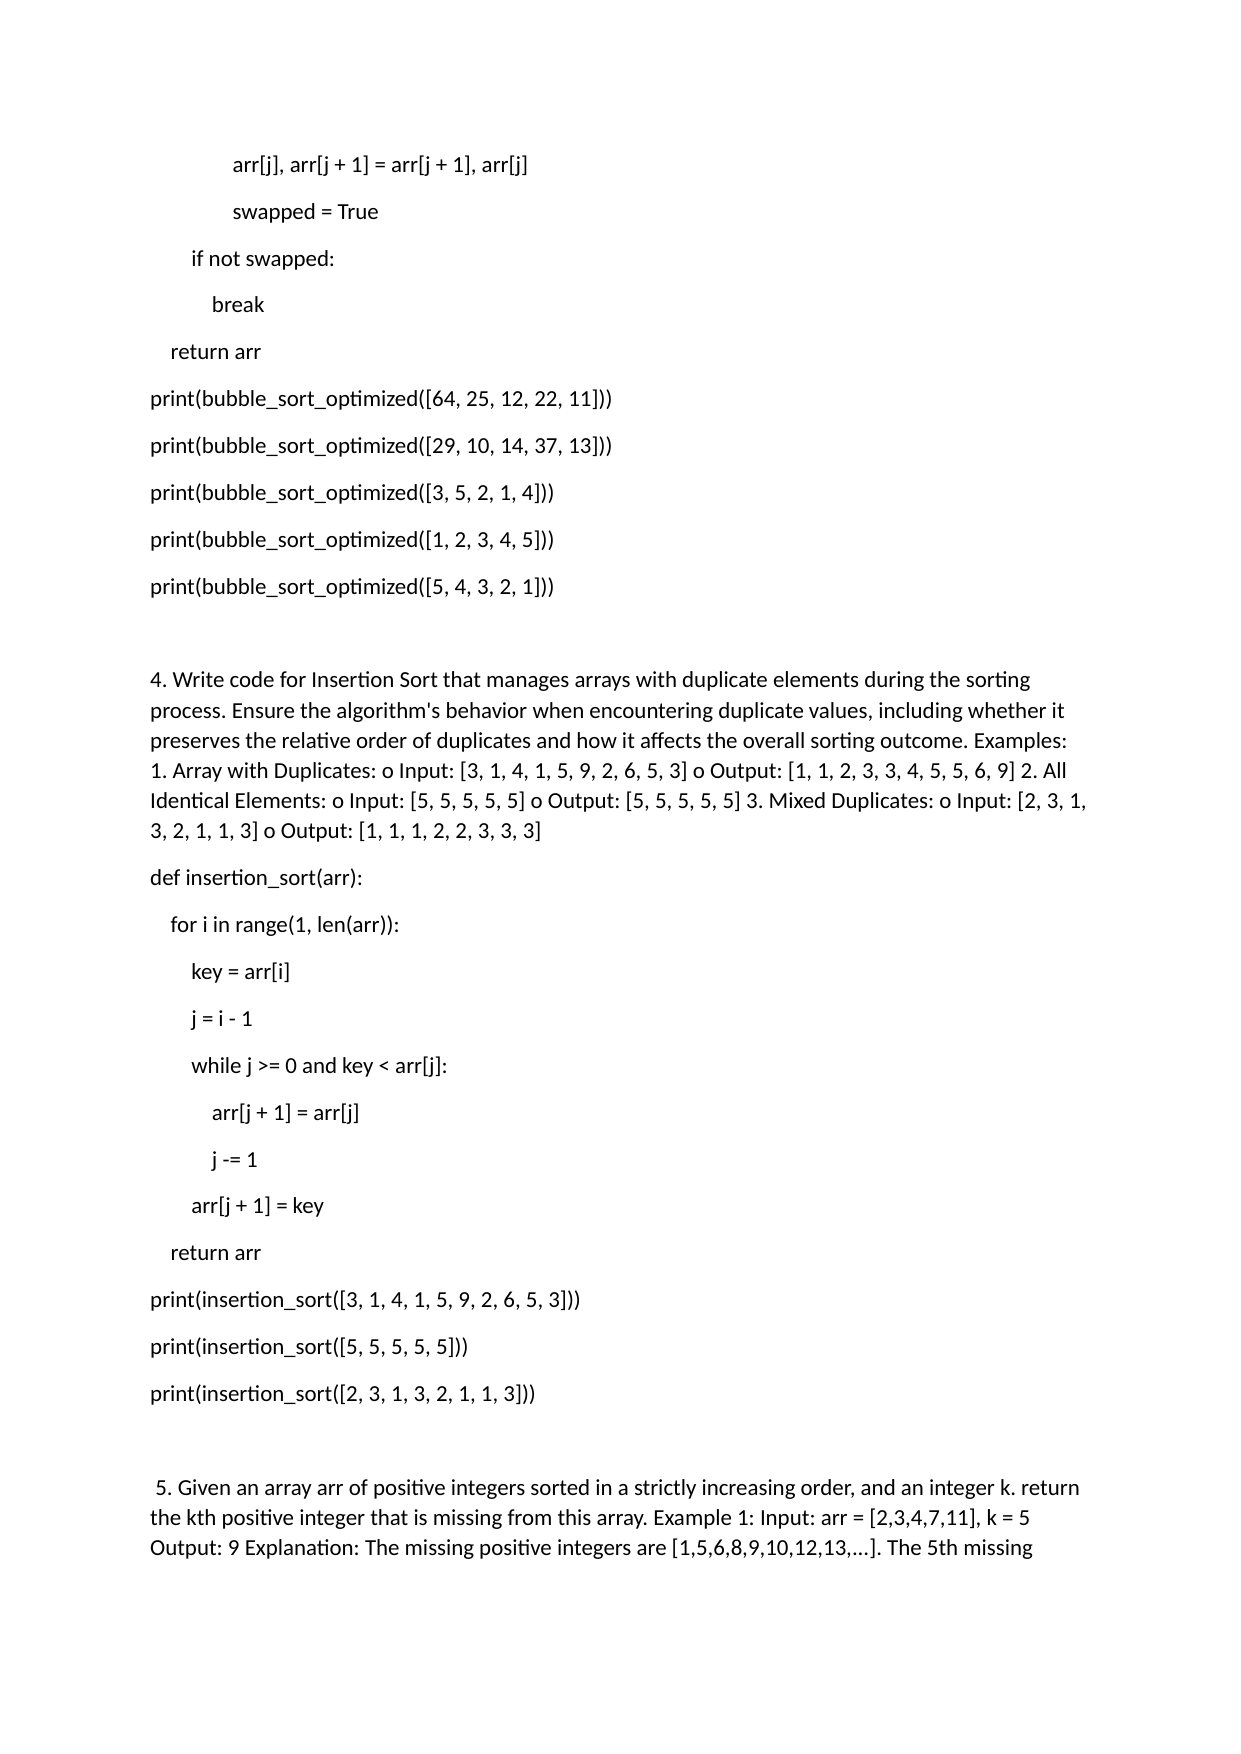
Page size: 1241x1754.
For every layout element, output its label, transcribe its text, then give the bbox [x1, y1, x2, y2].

text while j >= 0 and key < arr[j]: [150, 1051, 1090, 1079]
text print(bubble_sort_optimized([29, 10, 14, 37, 13])) [150, 431, 1090, 459]
text print(insertion_sort([5, 5, 5, 5, 5])) [150, 1332, 1090, 1360]
text print(insertion_sort([2, 3, 1, 3, 2, 1, 1, 3])) [150, 1379, 1090, 1407]
text 4. Write code for Insertion Sort that manages arrays with duplicate elements during the sorting process. Ensure the algorithm's behavior when encountering duplicate values, including whether it preserves the relative order of duplicates and how it affects the overall sorting outcome. Examples: 1. Array with Duplicates: o Input: [3, 1, 4, 1, 5, 9, 2, 6, 5, 3] o Output: [1, 1, 2, 3, 3, 4, 5, 5, 6, 9] 2. All Identical Elements: o Input: [5, 5, 5, 5, 5] o Output: [5, 5, 5, 5, 5] 3. Mixed Duplicates: o Input: [2, 3, 1, 3, 2, 1, 1, 3] o Output: [1, 1, 1, 2, 2, 3, 3, 3] [150, 666, 1090, 845]
text break [150, 291, 1090, 319]
text return arr [150, 1238, 1090, 1267]
text swapped = True [150, 197, 1090, 225]
text print(bubble_sort_optimized([3, 5, 2, 1, 4])) [150, 478, 1090, 506]
text print(insertion_sort([3, 1, 4, 1, 5, 9, 2, 6, 5, 3])) [150, 1285, 1090, 1313]
text print(bubble_sort_optimized([5, 4, 3, 2, 1])) [150, 572, 1090, 600]
text j = i - 1 [150, 1004, 1090, 1032]
text j -= 1 [150, 1145, 1090, 1173]
text arr[j], arr[j + 1] = arr[j + 1], arr[j] [150, 150, 1090, 178]
text arr[j + 1] = arr[j] [150, 1098, 1090, 1126]
text return arr [150, 337, 1090, 366]
text key = arr[i] [150, 957, 1090, 985]
text for i in range(1, len(arr)): [150, 910, 1090, 938]
text arr[j + 1] = key [150, 1192, 1090, 1220]
text if not swapped: [150, 244, 1090, 272]
text def insertion_sort(arr): [150, 863, 1090, 892]
text print(bubble_sort_optimized([1, 2, 3, 4, 5])) [150, 525, 1090, 553]
text print(bubble_sort_optimized([64, 25, 12, 22, 11])) [150, 384, 1090, 412]
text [150, 1473, 1090, 1561]
